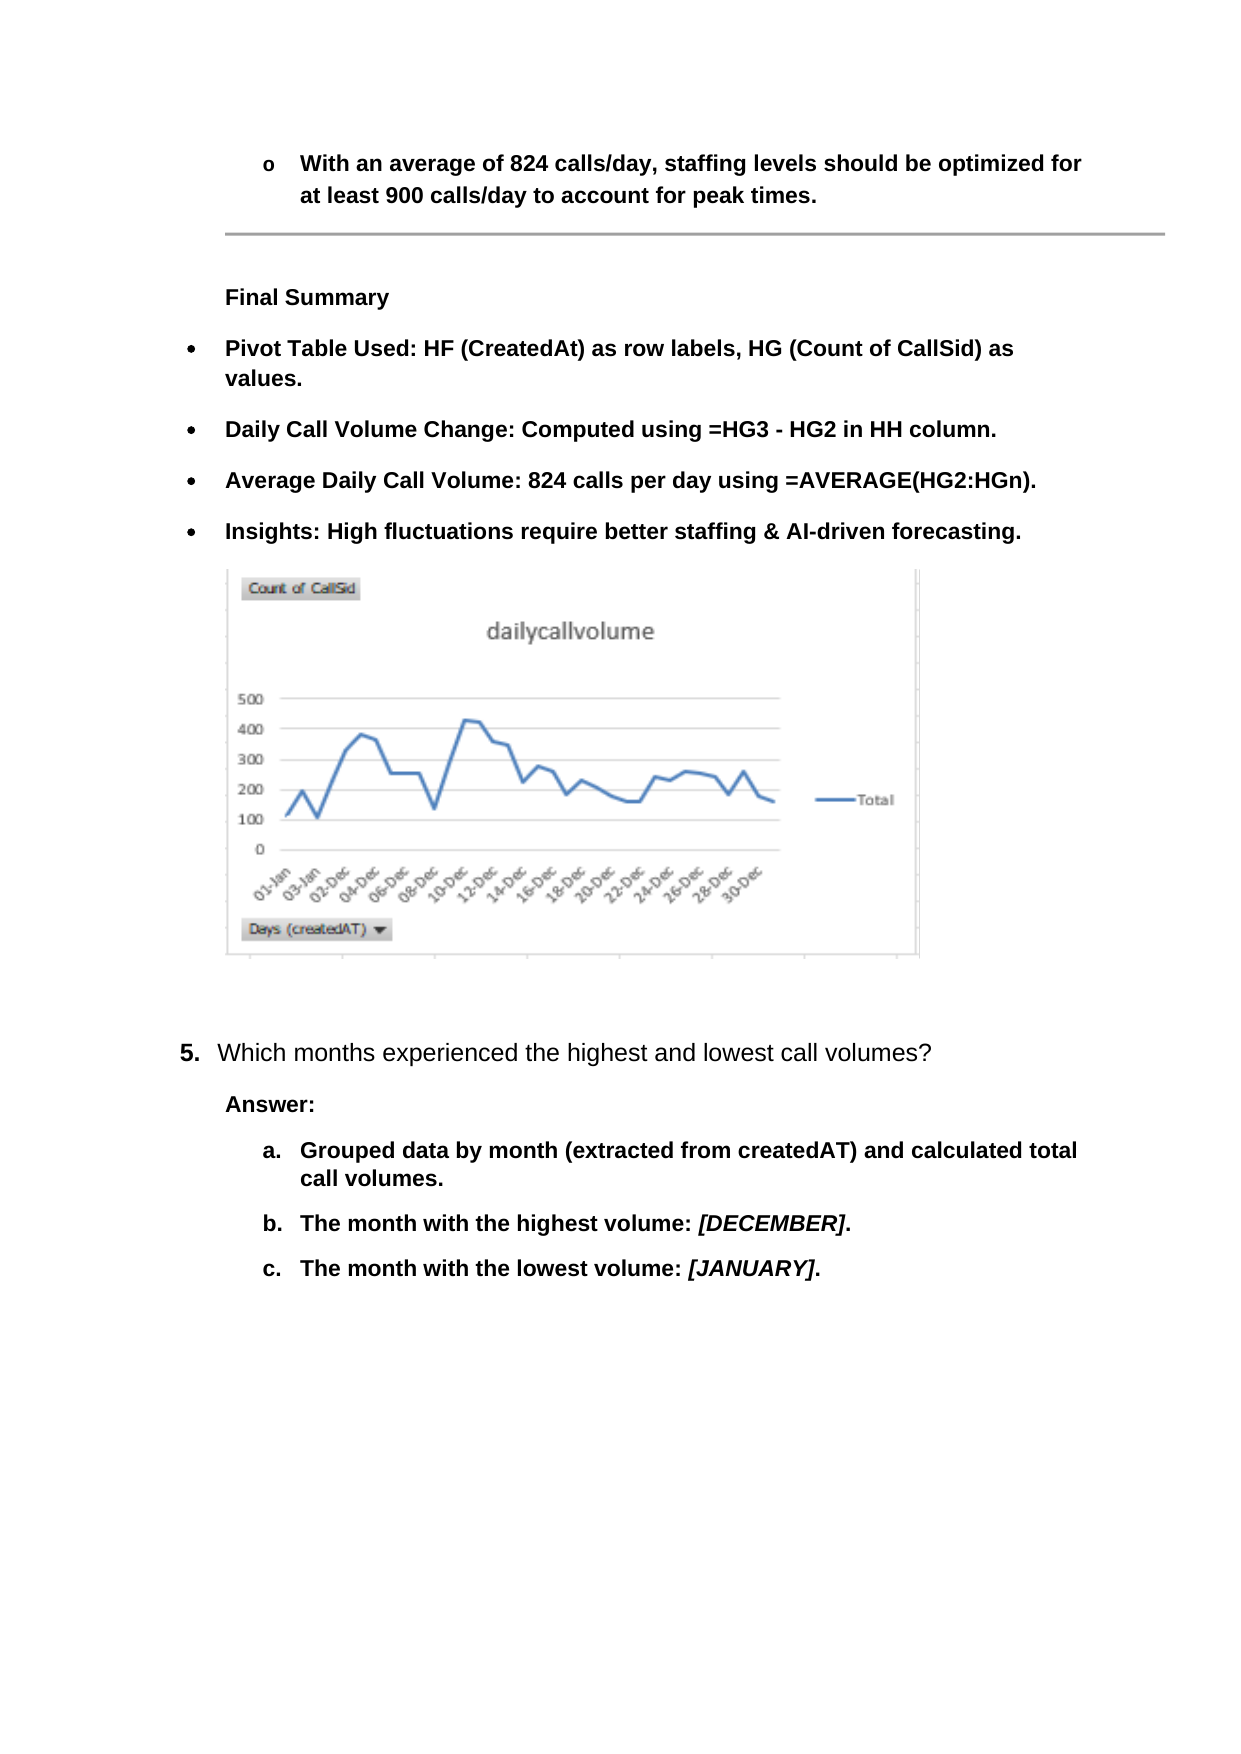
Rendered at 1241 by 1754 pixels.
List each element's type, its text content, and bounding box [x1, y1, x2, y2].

list Average Daily Call Volume: 824 calls per day using =AVERAGE(HG2:HGn). [187, 467, 1090, 493]
list The month with the lowest volume: [JANUARY]. [262, 1255, 1090, 1282]
text Final Summary [225, 284, 1090, 310]
list Grouped data by month (extracted from createdAT) and calculated total call volumes. [262, 1137, 1090, 1191]
list Insights: High fluctuations require better staffing & AI-driven forecasting. [187, 518, 1090, 544]
list Which months experienced the highest and lowest call volumes? [179, 1038, 1090, 1066]
list Pivot Table Used: HF (CreatedAt) as row labels, HG (Count of CallSid) as values. [187, 335, 1090, 391]
text Answer: [225, 1091, 1090, 1118]
list The month with the highest volume: [DECEMBER]. [262, 1210, 1090, 1236]
list With an average of 824 calls/day, staffing levels should be optimized for at least 900 calls/day to account for peak times. [262, 150, 1090, 208]
picture [225, 569, 919, 959]
list Daily Call Volume Change: Computed using =HG3 - HG2 in HH column. [187, 416, 1090, 442]
